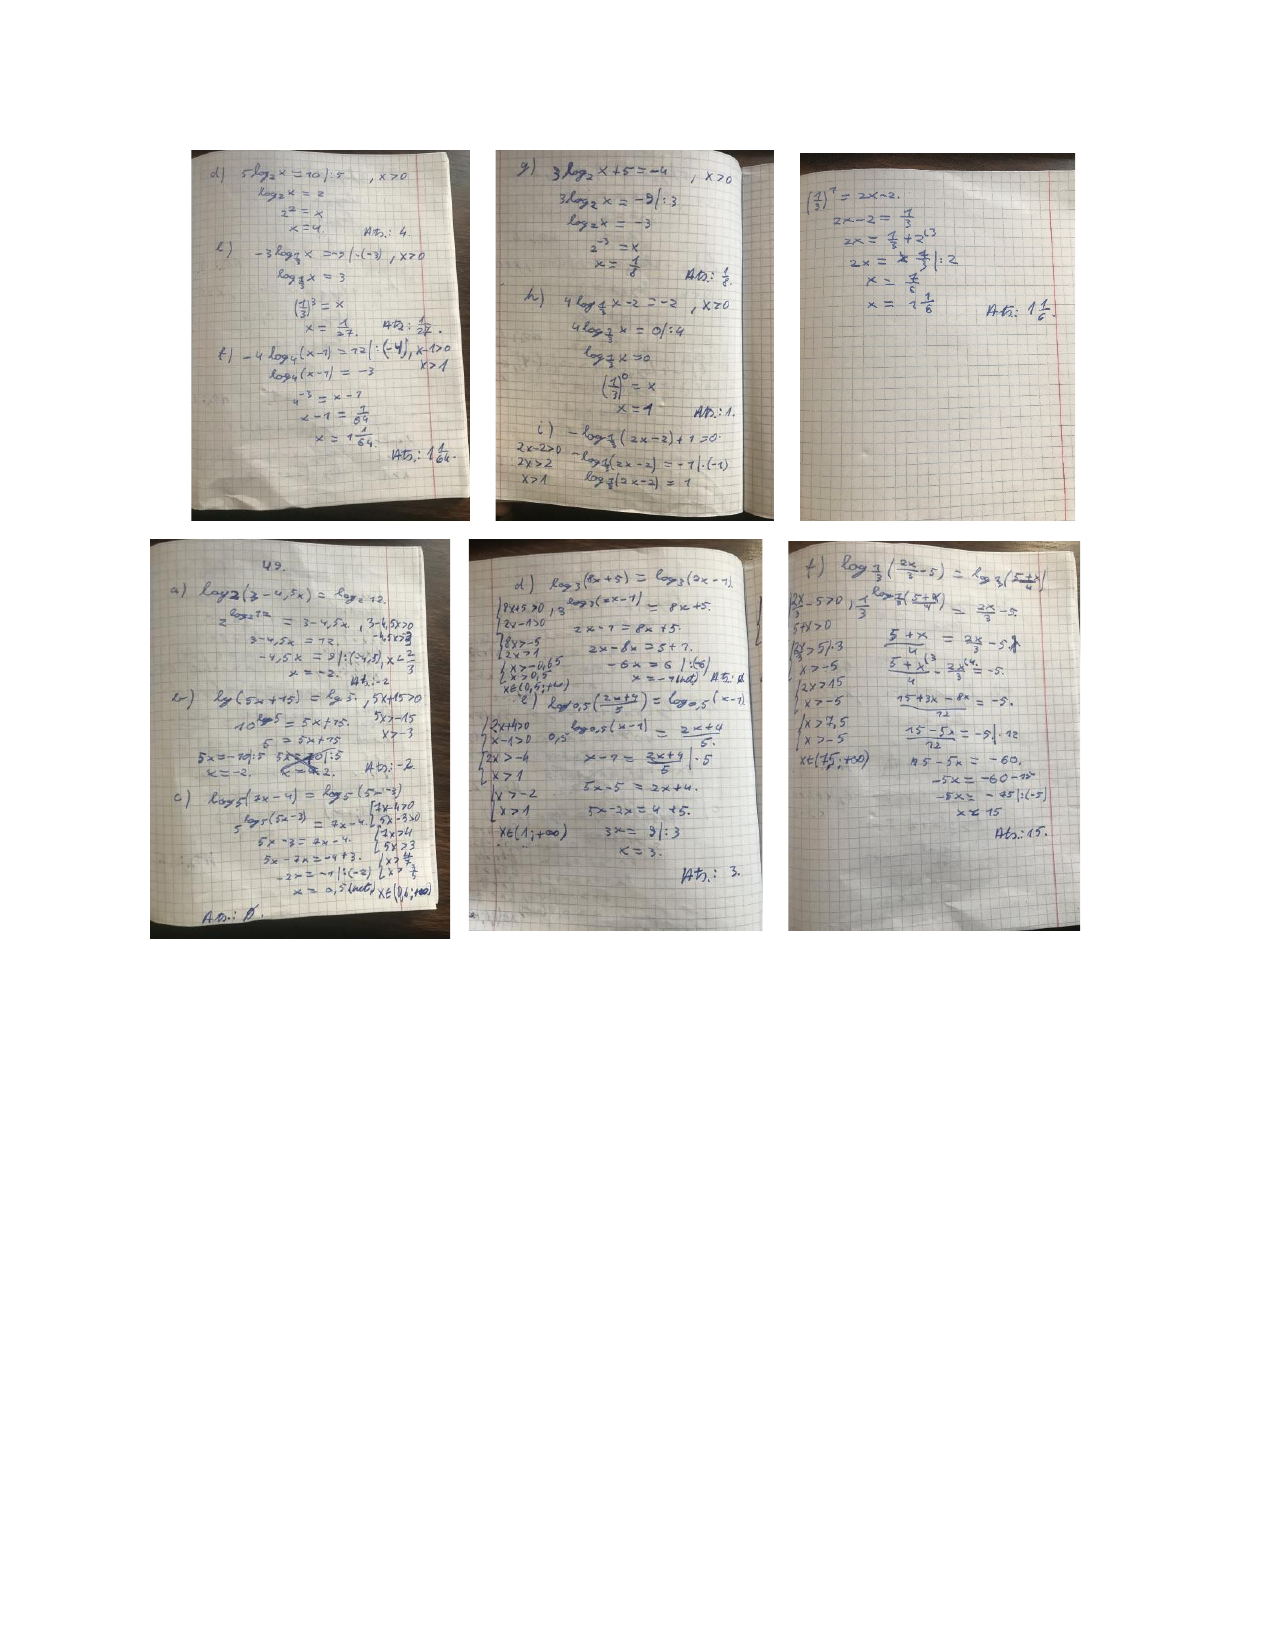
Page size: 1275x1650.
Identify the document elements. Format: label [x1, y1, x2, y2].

picture [150, 539, 451, 939]
picture [788, 541, 1081, 931]
picture [191, 150, 470, 521]
picture [468, 539, 763, 931]
picture [495, 150, 774, 521]
picture [800, 153, 1075, 521]
